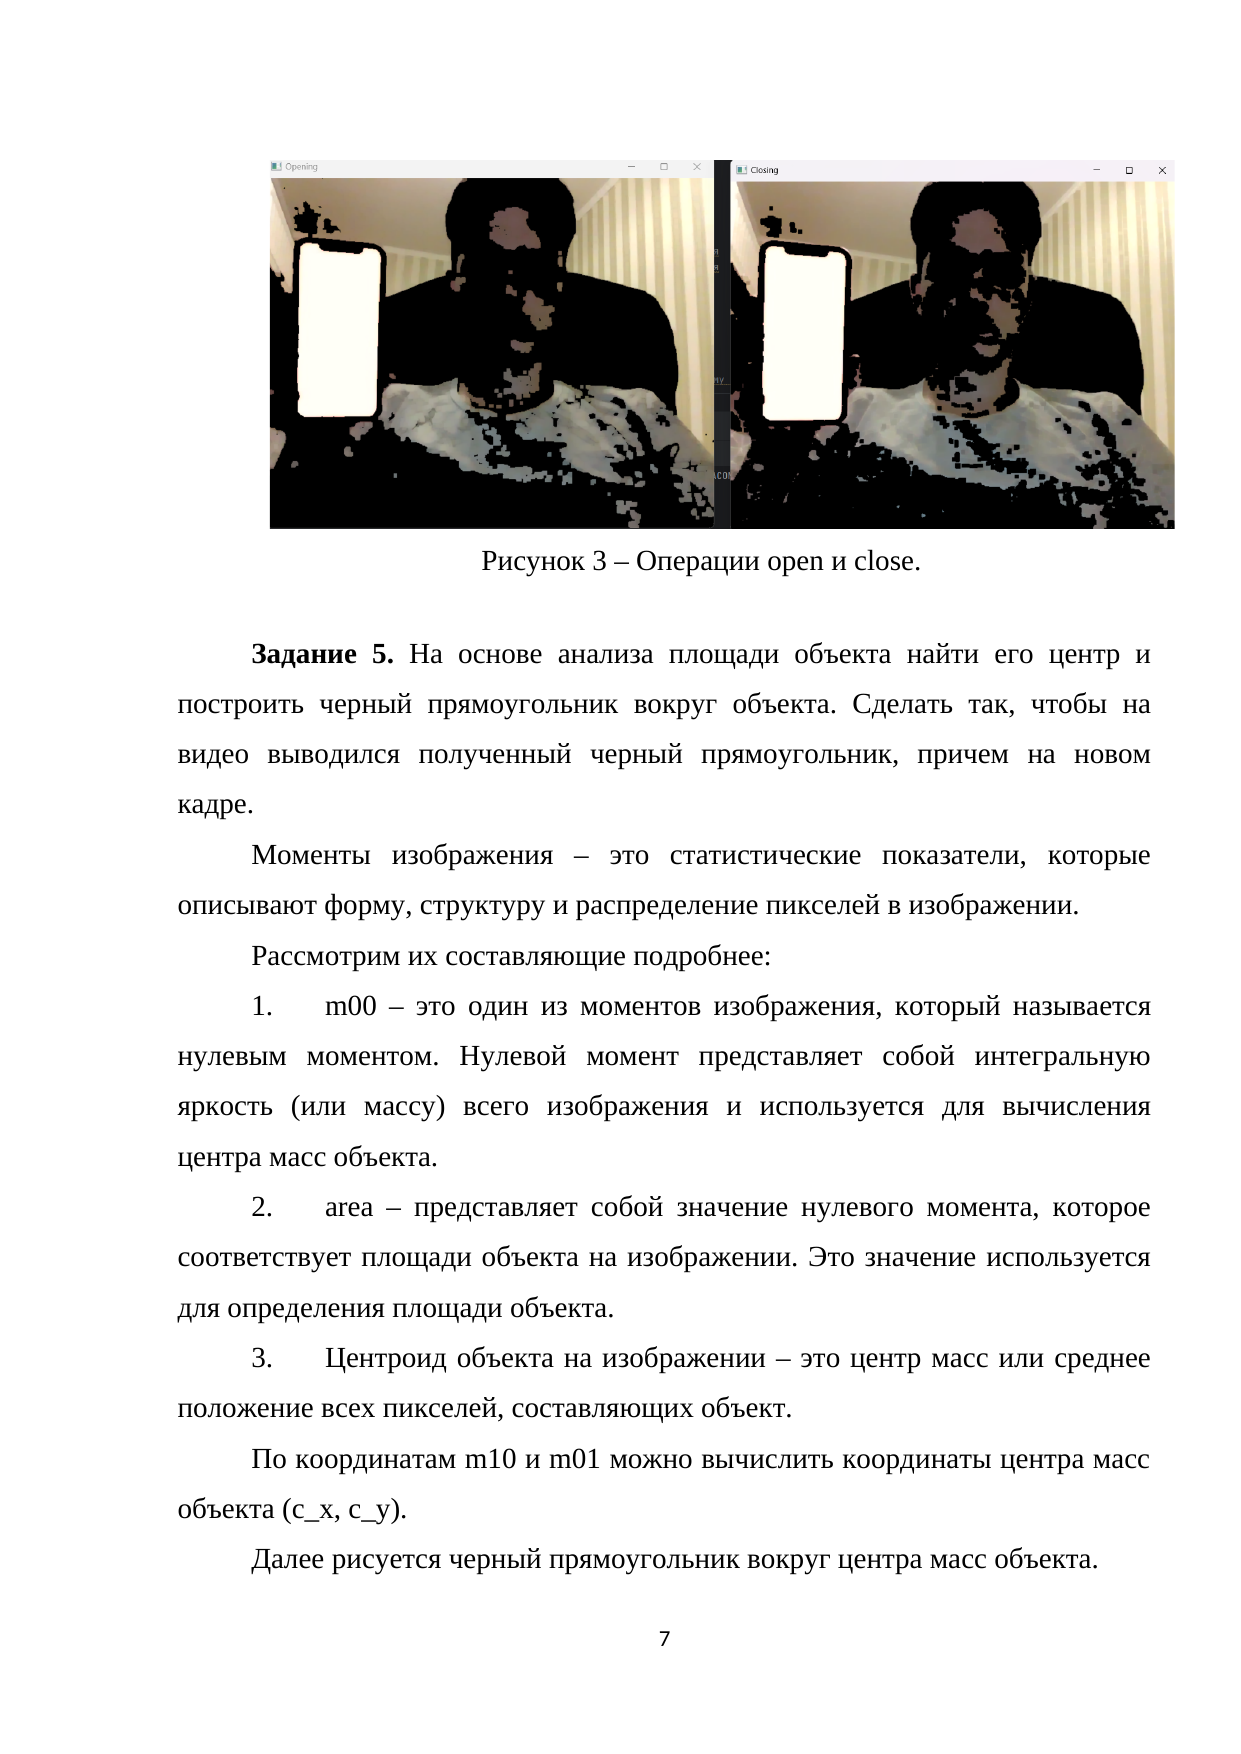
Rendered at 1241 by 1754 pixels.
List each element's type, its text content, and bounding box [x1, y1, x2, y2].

text Рассмотрим их составляющие подробнее: [177, 938, 1152, 971]
list m00 – это один из моментов изображения, который называется нулевым моментом. Нулевой момент представляет собой интегральную яркость (или массу) всего изображения и используется для вычисления центра масс объекта. [177, 988, 1152, 1172]
text По координатам m10 и m01 можно вычислить координаты центра масс объекта (c_x, c_y). [177, 1441, 1152, 1524]
list Центроид объекта на изображении – это центр масс или среднее положение всех пикселей, составляющих объект. [177, 1340, 1152, 1424]
text Далее рисуется черный прямоугольник вокруг центра масс объекта. [177, 1541, 1152, 1575]
picture [269, 160, 1175, 529]
text Рисунок 3 – Операции open и close. [177, 543, 1152, 576]
text Моменты изображения – это статистические показатели, которые описывают форму, структуру и распределение пикселей в изображении. [177, 837, 1152, 921]
list area – представляет собой значение нулевого момента, которое соответствует площади объекта на изображении. Это значение используется для определения площади объекта. [177, 1189, 1152, 1323]
text Задание 5. На основе анализа площади объекта найти его центр и построить черный прямоугольник вокруг объекта. Сделать так, чтобы на видео выводился полученный черный прямоугольник, причем на новом кадре. [177, 636, 1152, 820]
